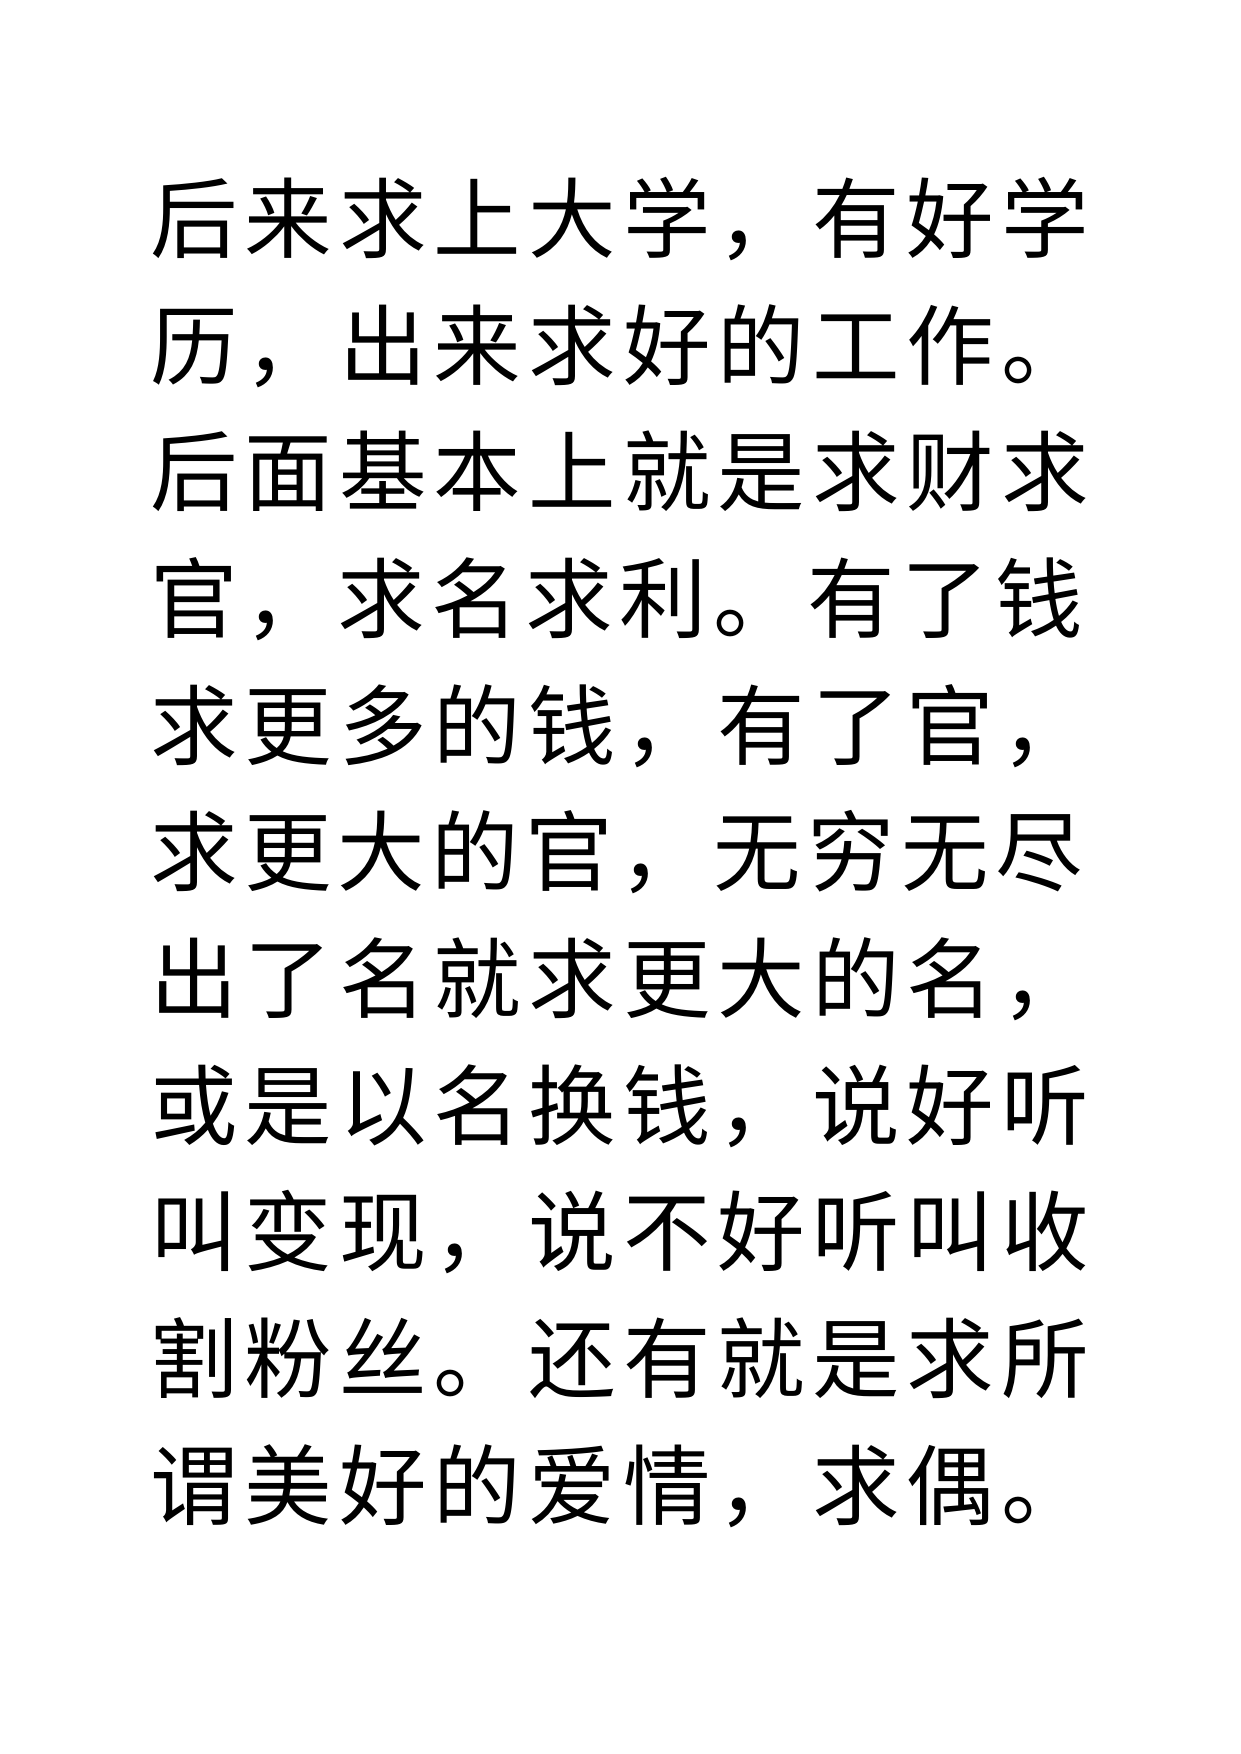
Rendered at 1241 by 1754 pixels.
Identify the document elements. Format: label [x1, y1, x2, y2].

text [150, 150, 1090, 1543]
